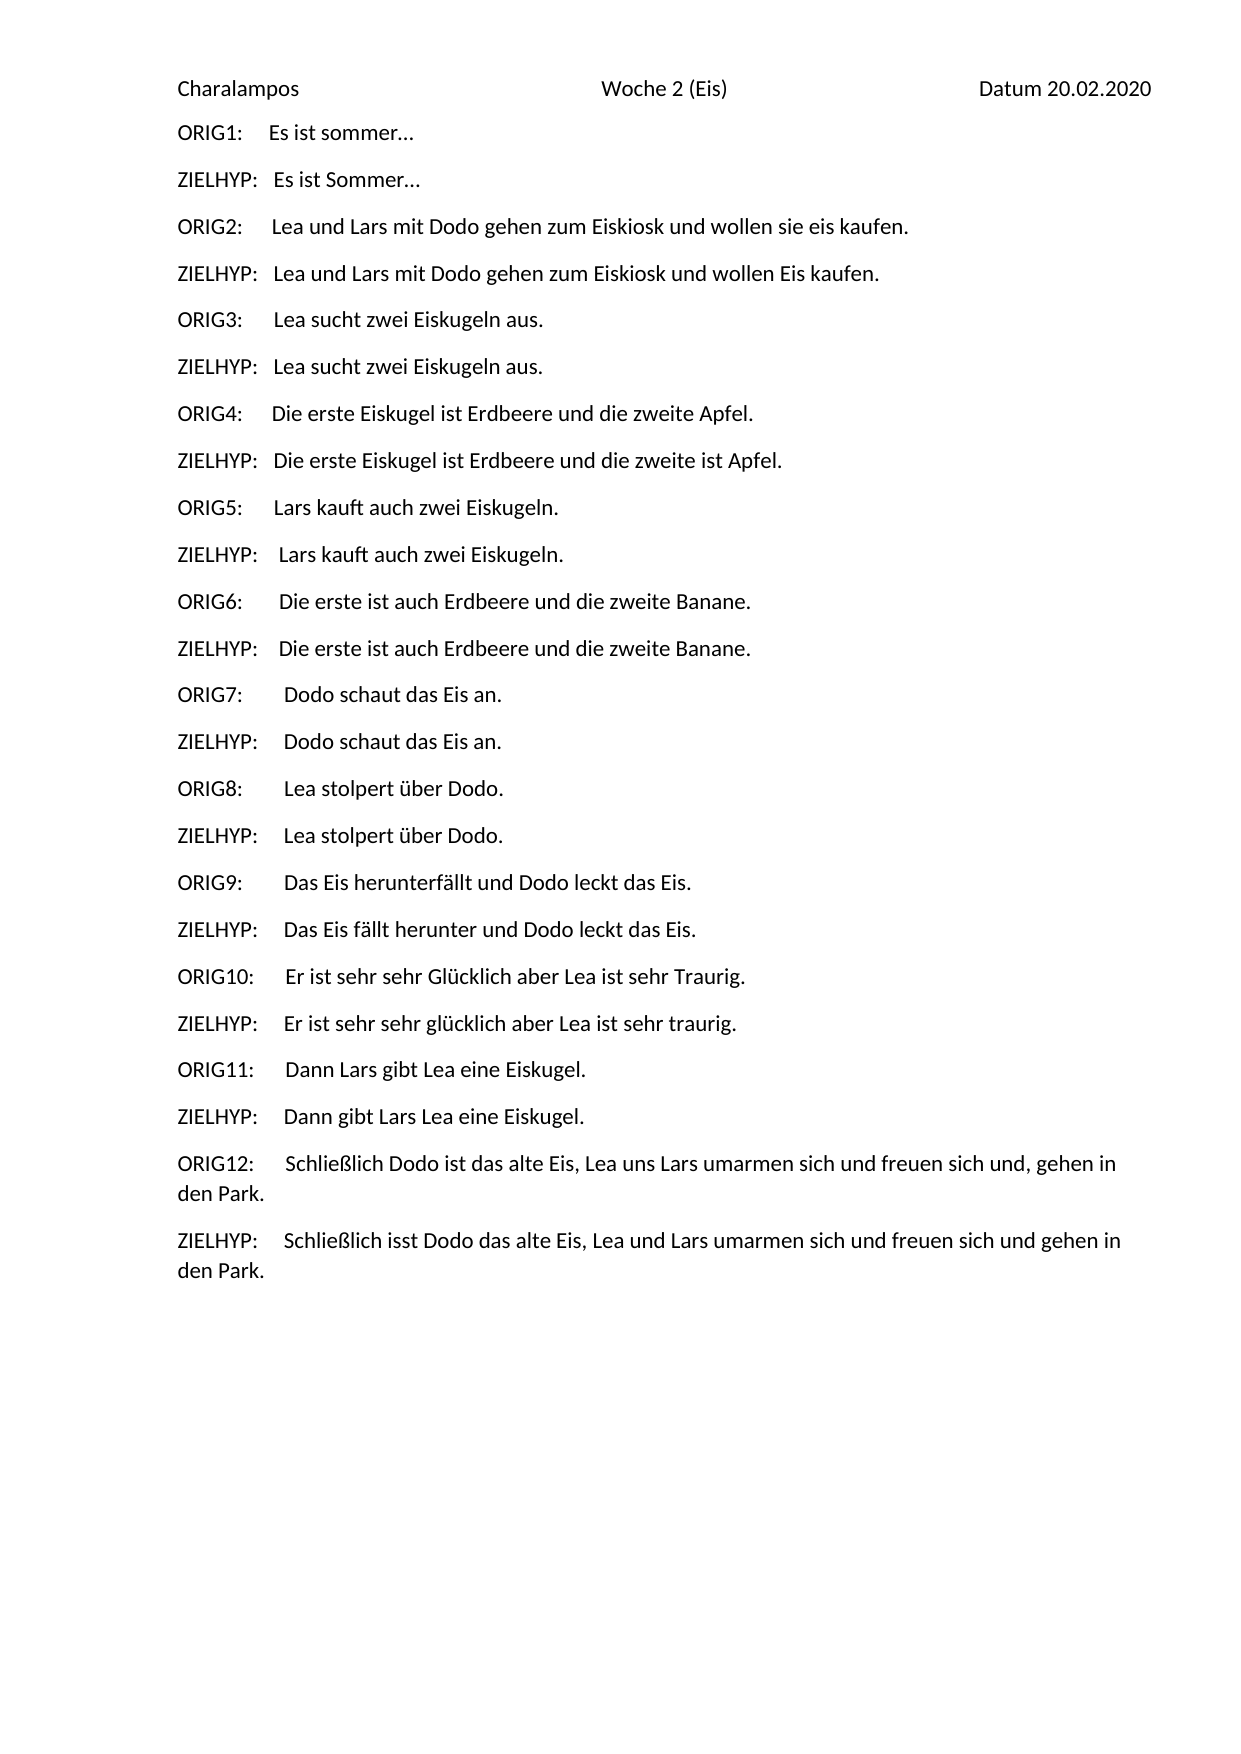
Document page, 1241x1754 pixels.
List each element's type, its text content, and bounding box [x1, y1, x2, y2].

text ZIELHYP: Lars kauft auch zwei Eiskugeln. [177, 540, 1152, 568]
text ZIELHYP: Die erste Eiskugel ist Erdbeere und die zweite ist Apfel. [177, 446, 1152, 474]
text ZIELHYP: Das Eis fällt herunter und Dodo leckt das Eis. [177, 915, 1152, 943]
text ORIG1: Es ist sommer… [177, 118, 1152, 146]
text ZIELHYP: Dann gibt Lars Lea eine Eiskugel. [177, 1102, 1152, 1131]
text ZIELHYP: Er ist sehr sehr glücklich aber Lea ist sehr traurig. [177, 1009, 1152, 1037]
text ORIG9: Das Eis herunterfällt und Dodo leckt das Eis. [177, 868, 1152, 896]
text ZIELHYP: Es ist Sommer… [177, 165, 1152, 193]
text ZIELHYP: Lea stolpert über Dodo. [177, 821, 1152, 849]
text ZIELHYP: Dodo schaut das Eis an. [177, 727, 1152, 756]
text ORIG6: Die erste ist auch Erdbeere und die zweite Banane. [177, 587, 1152, 615]
text ZIELHYP: Lea sucht zwei Eiskugeln aus. [177, 352, 1152, 381]
text ORIG4: Die erste Eiskugel ist Erdbeere und die zweite Apfel. [177, 399, 1152, 427]
text ORIG8: Lea stolpert über Dodo. [177, 774, 1152, 802]
text ORIG11: Dann Lars gibt Lea eine Eiskugel. [177, 1056, 1152, 1084]
text ZIELHYP: Schließlich isst Dodo das alte Eis, Lea und Lars umarmen sich und freuen sich und gehen in den Park. [177, 1226, 1152, 1285]
text ORIG2: Lea und Lars mit Dodo gehen zum Eiskiosk und wollen sie eis kaufen. [177, 212, 1152, 240]
text ORIG7: Dodo schaut das Eis an. [177, 681, 1152, 709]
text ORIG10: Er ist sehr sehr Glücklich aber Lea ist sehr Traurig. [177, 962, 1152, 990]
text ZIELHYP: Die erste ist auch Erdbeere und die zweite Banane. [177, 634, 1152, 662]
text ORIG3: Lea sucht zwei Eiskugeln aus. [177, 306, 1152, 334]
text ORIG12: Schließlich Dodo ist das alte Eis, Lea uns Lars umarmen sich und freuen sich und, gehen in den Park. [177, 1149, 1152, 1208]
text ORIG5: Lars kauft auch zwei Eiskugeln. [177, 493, 1152, 521]
text ZIELHYP: Lea und Lars mit Dodo gehen zum Eiskiosk und wollen Eis kaufen. [177, 259, 1152, 287]
